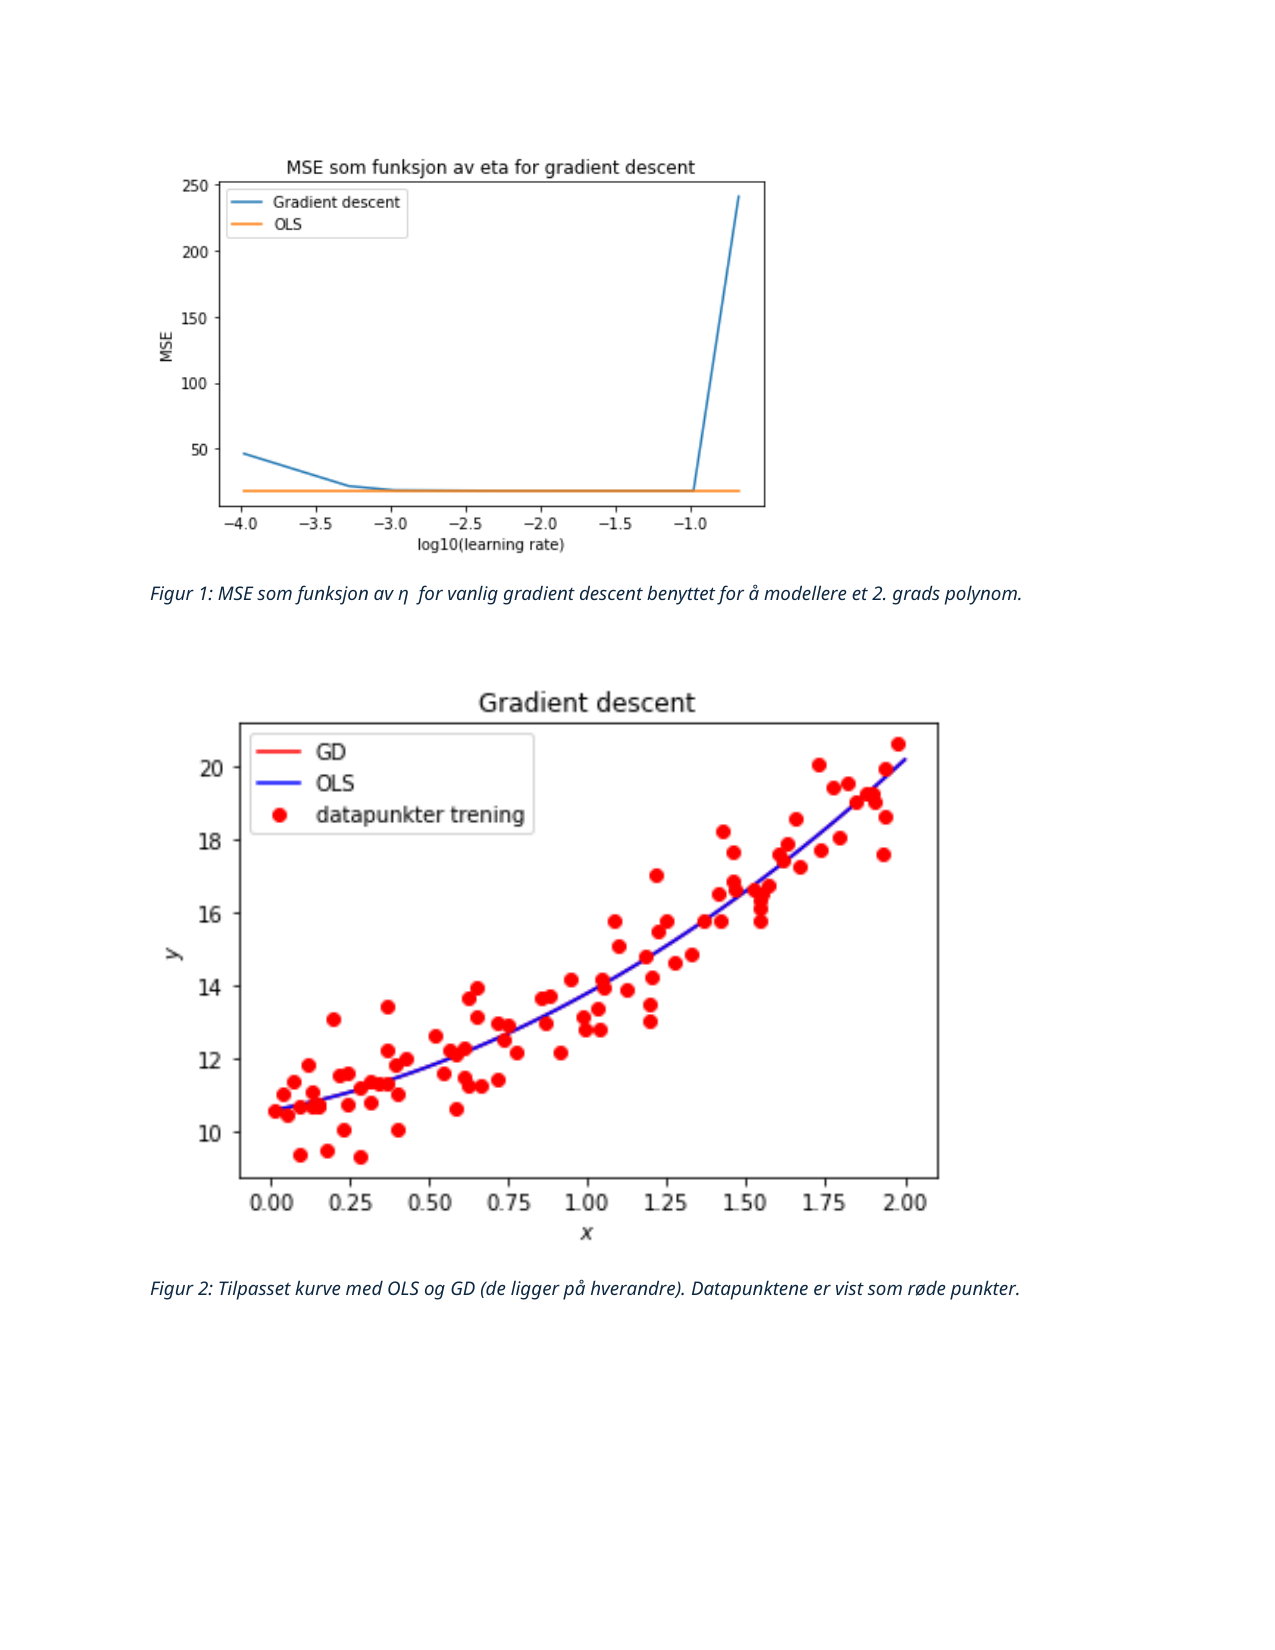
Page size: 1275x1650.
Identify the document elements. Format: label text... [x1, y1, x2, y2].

picture [150, 677, 950, 1257]
picture [150, 150, 773, 562]
text Figur 2: Tilpasset kurve med OLS og GD (de ligger på hverandre). Datapunktene er vist som røde punkter. [150, 1276, 1125, 1301]
text Figur 1: MSE som funksjon av η for vanlig gradient descent benyttet for å modellere et 2. grads polynom. [150, 581, 1125, 606]
